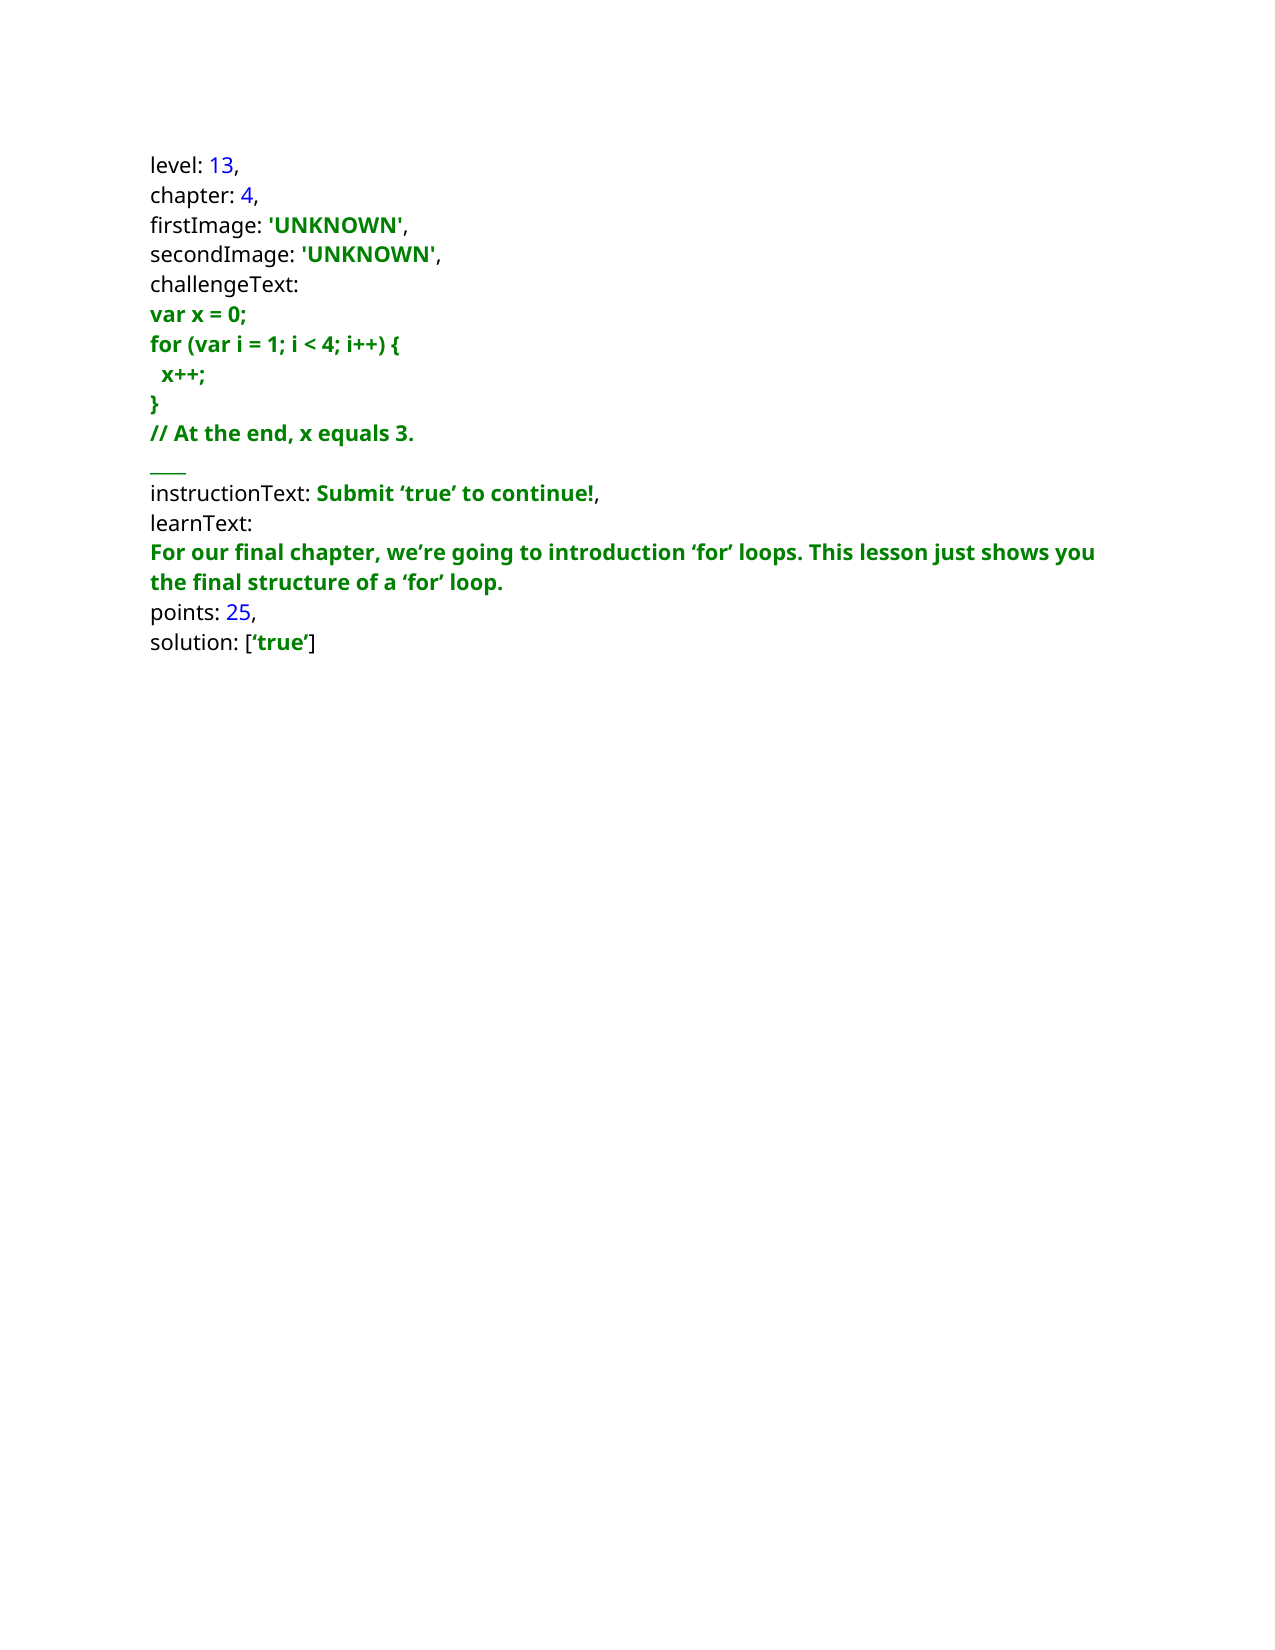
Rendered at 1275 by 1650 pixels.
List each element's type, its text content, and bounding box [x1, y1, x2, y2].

text x++; [150, 358, 1125, 388]
text For our final chapter, we’re going to introduction ‘for’ loops. This lesson just shows you the final structure of a ‘for’ loop. [150, 537, 1125, 597]
text // At the end, x equals 3. [150, 418, 1125, 448]
text points: 25, solution: [‘true’] [150, 597, 1125, 656]
text var x = 0; [150, 299, 1125, 329]
text } [150, 388, 1125, 418]
text for (var i = 1; i < 4; i++) { [150, 329, 1125, 358]
text ____ instructionText: Submit ‘true’ to continue!, learnText: [150, 448, 1125, 537]
text level: 13, chapter: 4, firstImage: 'UNKNOWN', secondImage: 'UNKNOWN', challengeText: [150, 150, 1125, 299]
